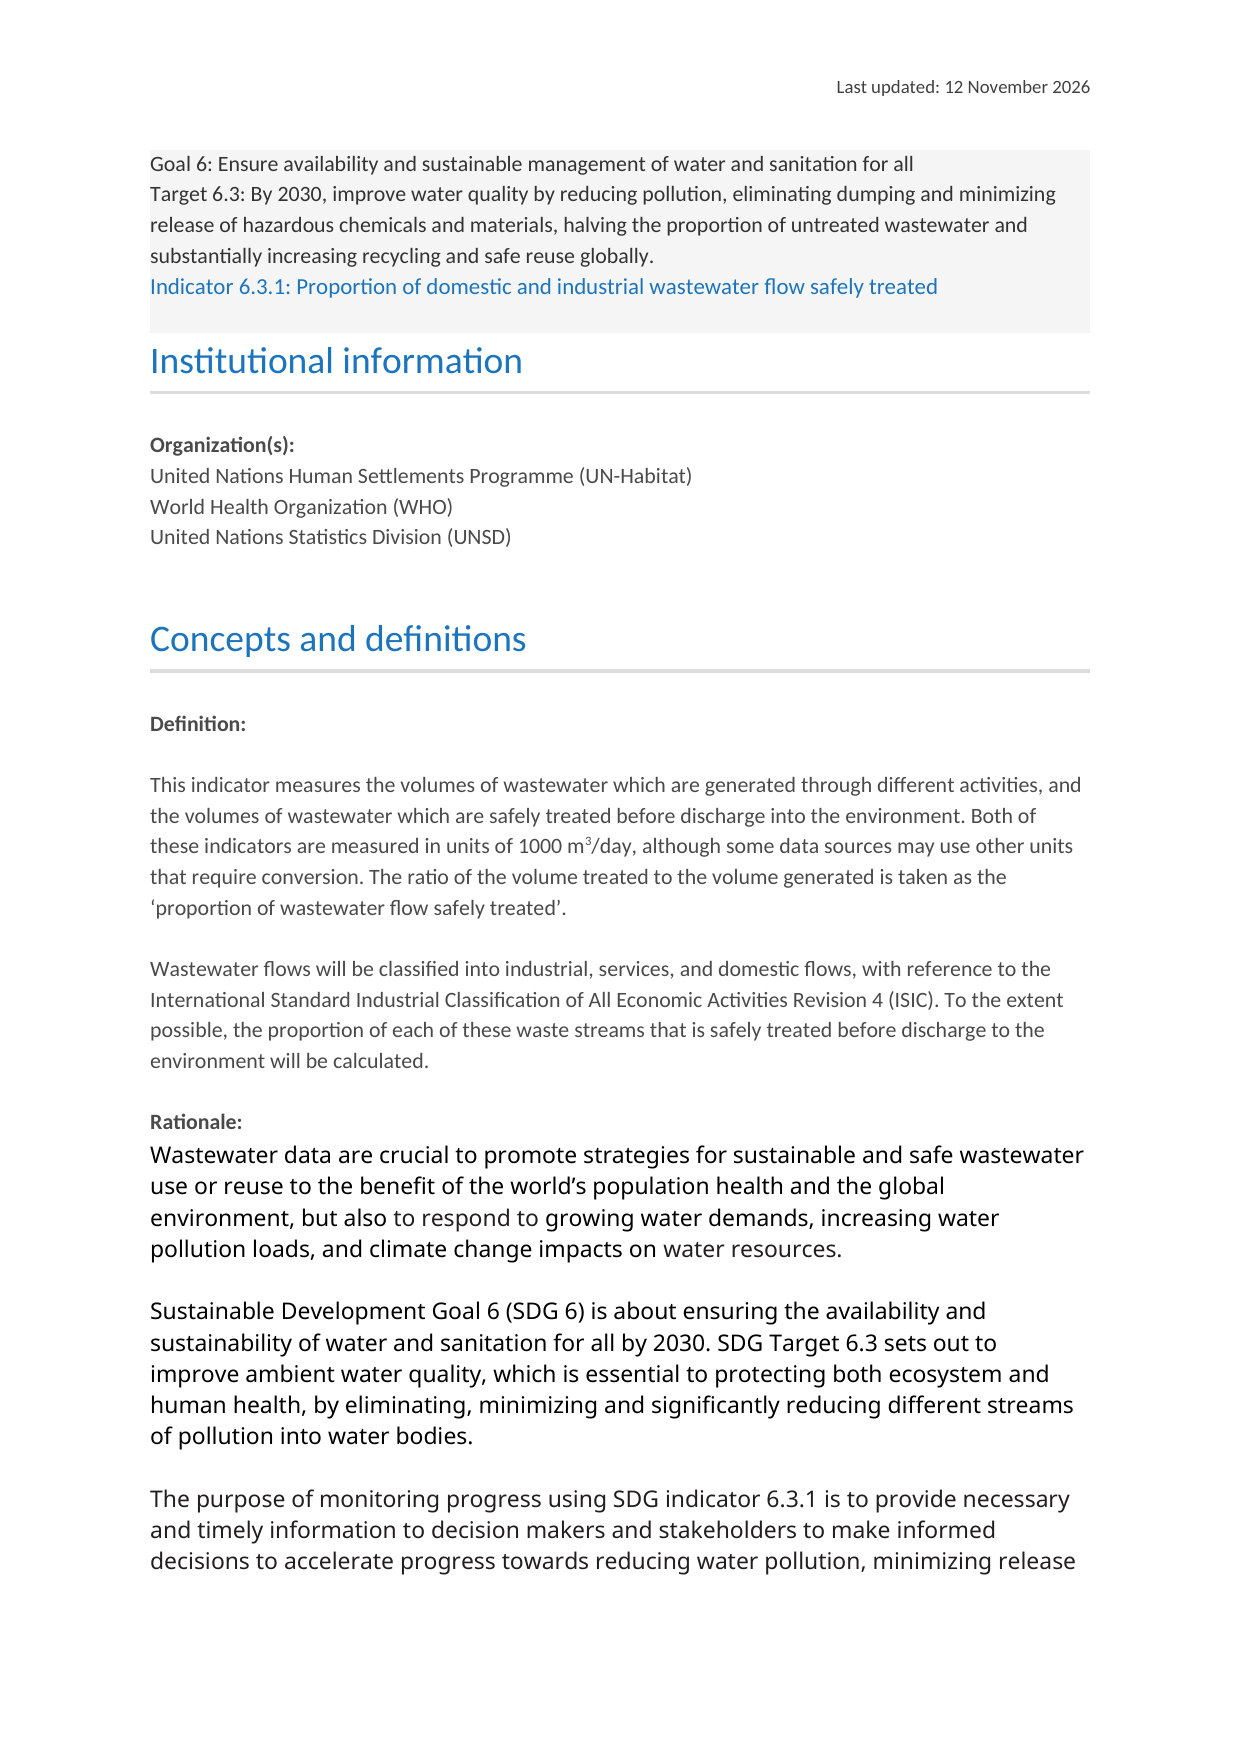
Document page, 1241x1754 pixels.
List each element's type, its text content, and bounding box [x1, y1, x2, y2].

text Wastewater data are crucial to promote strategies for sustainable and safe wastewater use or reuse to the benefit of the world’s population health and the global environment, but also to respond to growing water demands, increasing water pollution loads, and climate change impacts on water resources. [150, 1139, 1090, 1264]
text release of hazardous chemicals and materials, halving the proportion of untreated wastewater and [150, 211, 1090, 238]
text Rationale: [150, 1108, 1090, 1135]
text United Nations Statistics Division (UNSD) [150, 523, 1090, 550]
text Goal 6: Ensure availability and sustainable management of water and sanitation for all [150, 150, 1090, 177]
text World Health Organization (WHO) [150, 493, 1090, 519]
text Wastewater flows will be classified into industrial, services, and domestic flows, with reference to the International Standard Industrial Classification of All Economic Activities Revision 4 (ISIC). To the extent possible, the proportion of each of these waste streams that is safely treated before discharge to the environment will be calculated. [150, 955, 1090, 1074]
text Indicator 6.3.1: Proportion of domestic and industrial wastewater flow safely treated [150, 272, 1090, 301]
text This indicator measures the volumes of wastewater which are generated through different activities, and the volumes of wastewater which are safely treated before discharge into the environment. Both of these indicators are measured in units of 1000 m3/day, although some data sources may use other units that require conversion. The ratio of the volume treated to the volume generated is taken as the ‘proportion of wastewater flow safely treated’. [150, 771, 1090, 921]
text Target 6.3: By 2030, improve water quality by reducing pollution, eliminating dumping and minimizing [150, 181, 1090, 207]
text United Nations Human Settlements Programme (UN-Habitat) [150, 462, 1090, 489]
text Institutional information [150, 337, 1090, 391]
text Concepts and definitions [150, 615, 1090, 669]
text substantially increasing recycling and safe reuse globally. [150, 242, 1090, 268]
text Sustainable Development Goal 6 (SDG 6) is about ensuring the availability and sustainability of water and sanitation for all by 2030. SDG Target 6.3 sets out to improve ambient water quality, which is essential to protecting both ecosystem and human health, by eliminating, minimizing and significantly reducing different streams of pollution into water bodies. [150, 1295, 1090, 1451]
text Organization(s): [150, 432, 1090, 458]
text Definition: [150, 710, 1090, 737]
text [150, 1483, 1090, 1576]
